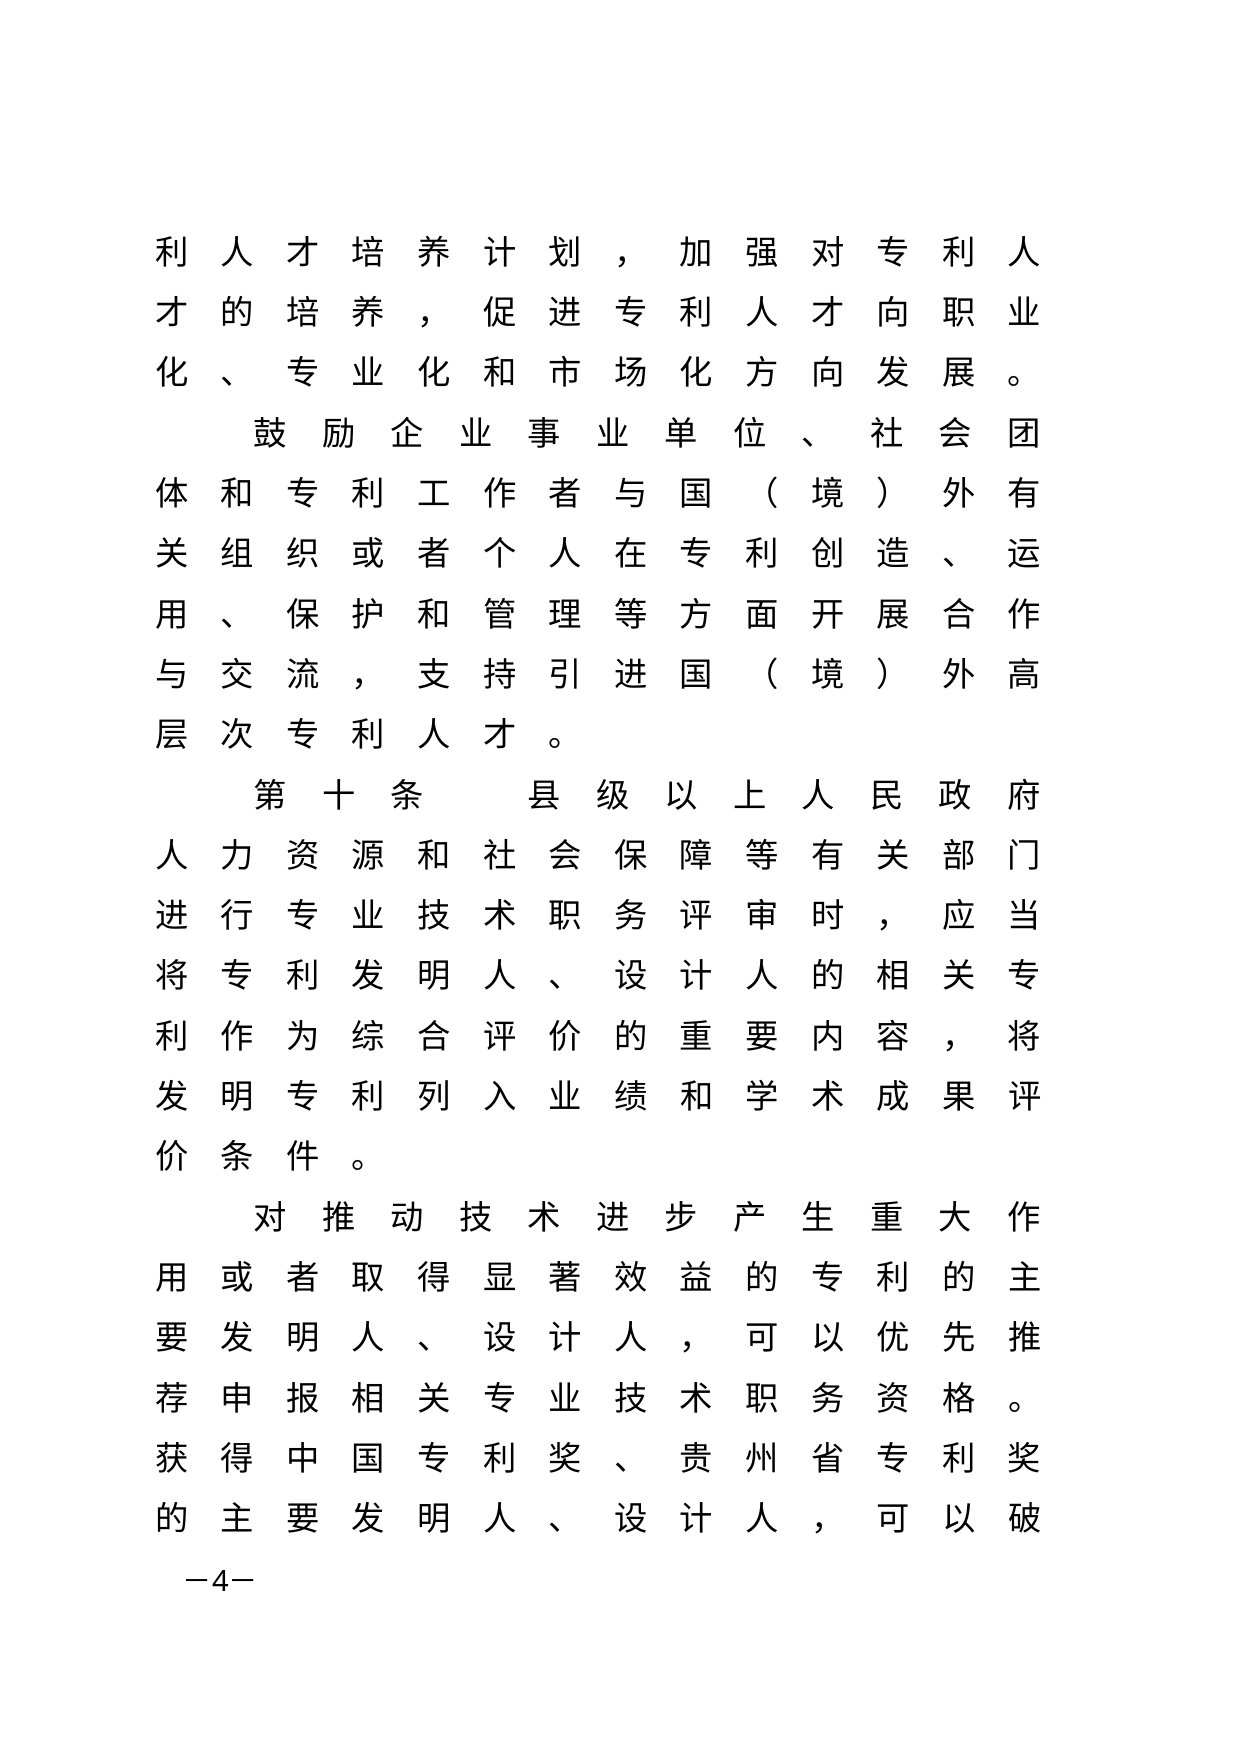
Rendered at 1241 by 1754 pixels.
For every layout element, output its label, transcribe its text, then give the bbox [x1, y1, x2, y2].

text 第九条 县级以上人民政府及其有关部门应当制定和实施专利人才培养计划，加强对专利人才的培养，促进专利人才向职业化、专业化和市场化方向发展。 [155, 219, 1073, 400]
text 鼓励企业事业单位、社会团体和专利工作者与国（境）外有关组织或者个人在专利创造、运用、保护和管理等方面开展合作与交流，支持引进国（境）外高层次专利人才。 [155, 400, 1073, 762]
text 对推动技术进步产生重大作用或者取得显著效益的专利的主要发明人、设计人，可以优先推荐申报相关专业技术职务资格。获得中国专利奖、贵州省专利奖的主要发明人、设计人，可以破格申报相关专业技术职务资格。 [155, 1184, 1073, 1546]
text 第十条 县级以上人民政府人力资源和社会保障等有关部门进行专业技术职务评审时，应当将专利发明人、设计人的相关专利作为综合评价的重要内容，将发明专利列入业绩和学术成果评价条件。 [155, 762, 1073, 1184]
